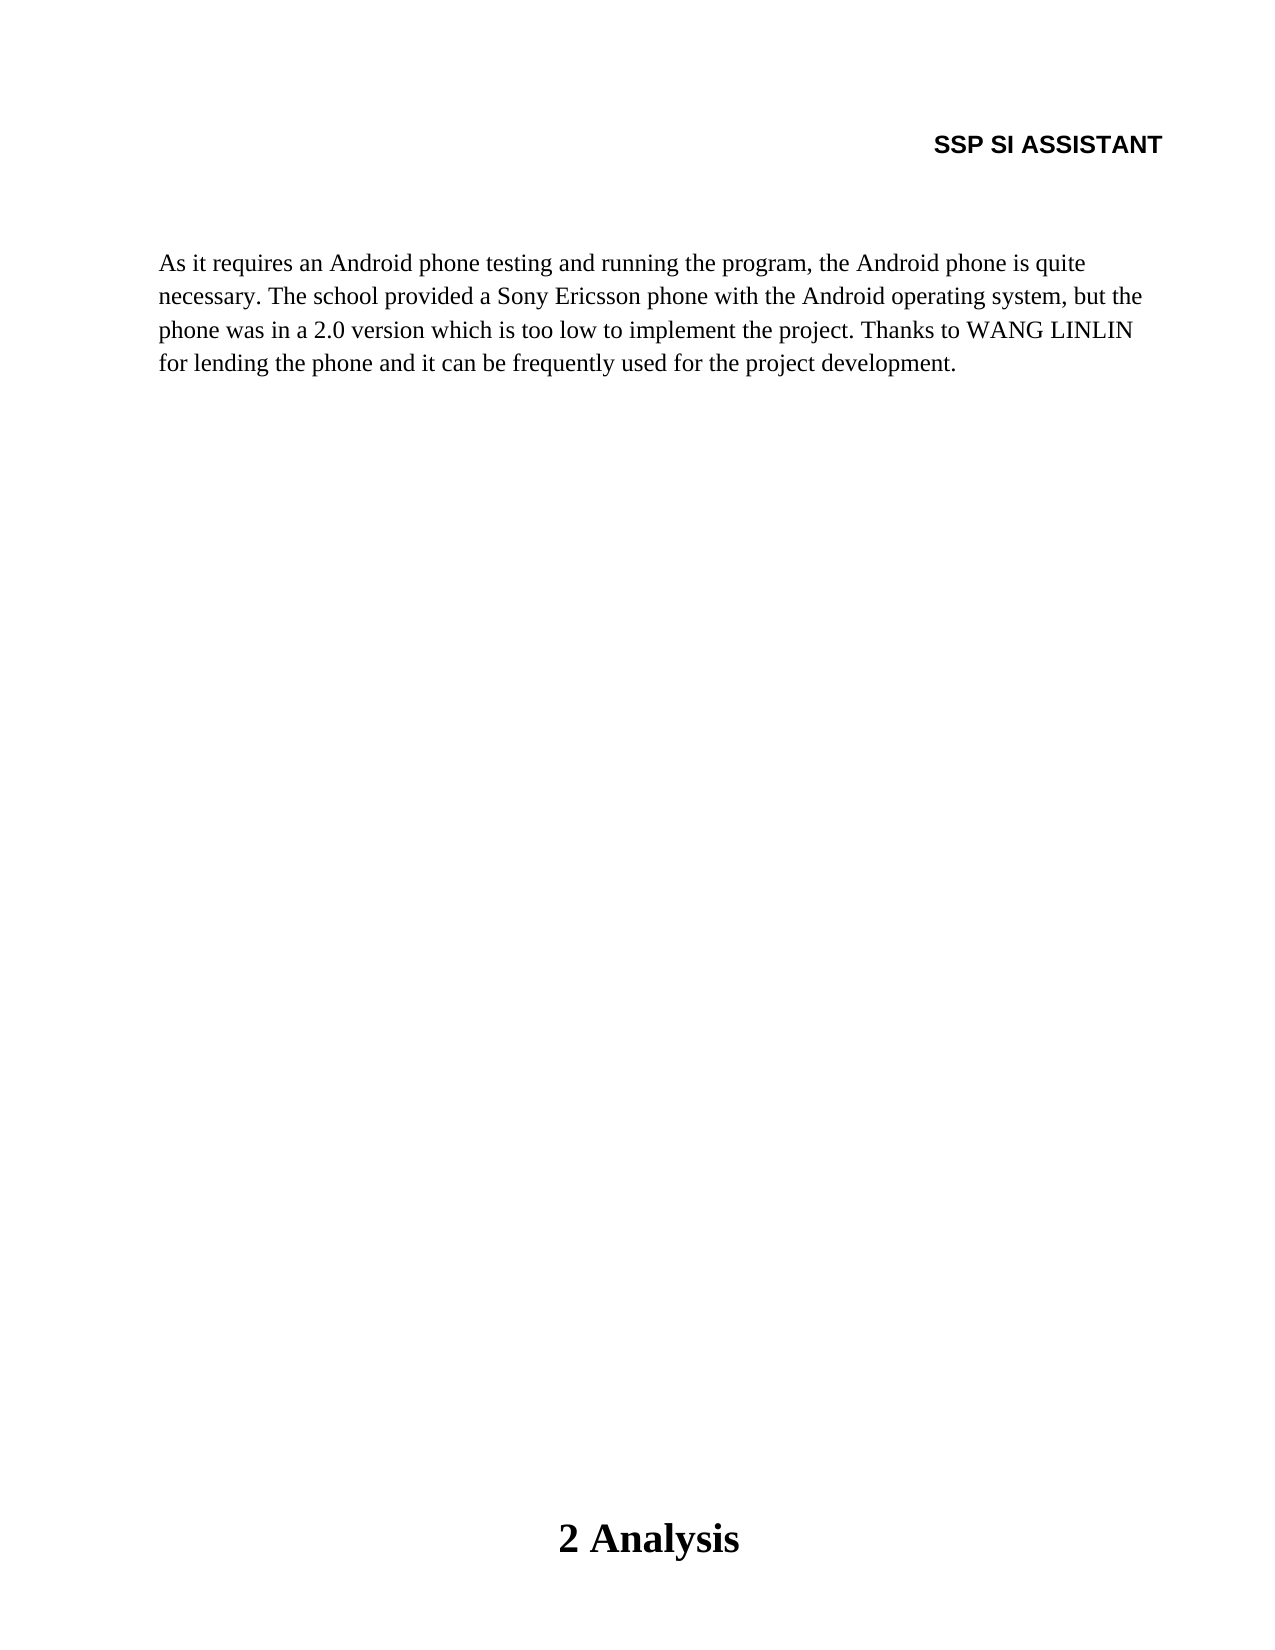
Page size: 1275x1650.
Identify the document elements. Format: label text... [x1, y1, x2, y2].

text 2 Analysis [135, 1514, 1162, 1562]
text As it requires an Android phone testing and running the program, the Android phone is quite necessary. The school provided a Sony Ericsson phone with the Android operating system, but the phone was in a 2.0 version which is too low to implement the project. Thanks to WANG LINLIN for lending the phone and it can be frequently used for the project development. [158, 248, 1146, 377]
